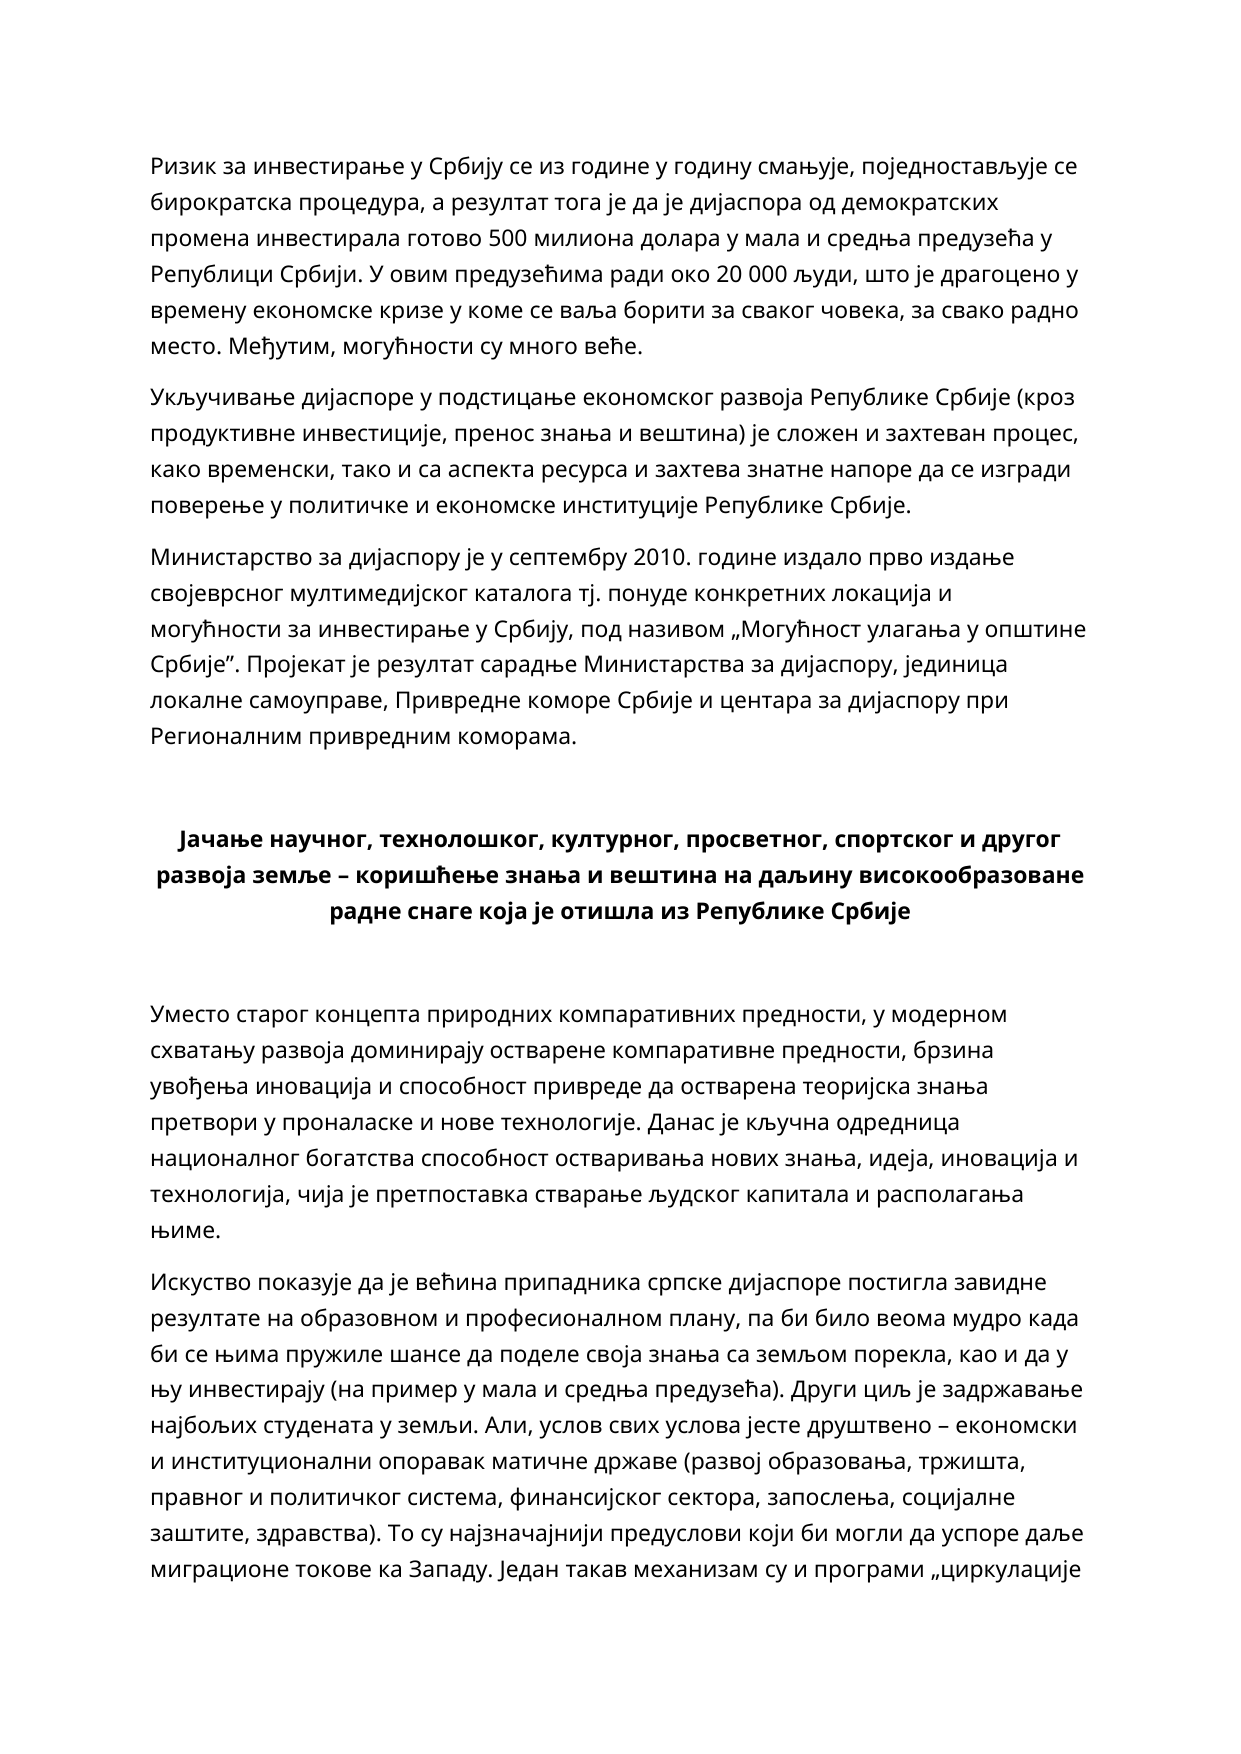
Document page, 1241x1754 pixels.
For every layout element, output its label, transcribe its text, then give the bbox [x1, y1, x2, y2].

text Укључивање дијаспоре у подстицање економског развоја Републике Србије (кроз продуктивне инвестиције, пренос знања и вештина) је сложен и захтеван процес, како временски, тако и са аспекта ресурса и захтева знатне напоре да се изгради поверење у политичке и економске институције Републике Србије. [150, 381, 1090, 520]
text Јачање научног, технолошког, културног, просветног, спортског и другог развоја земље – коришћење знања и вештина на даљину високообразоване радне снаге која је отишла из Републике Србије [150, 823, 1090, 927]
text Ризик за инвестирање у Србију се из године у годину смањује, поједностављује се бирократска процедура, а резултат тога је да је дијаспора од демократских промена инвестирала готово 500 милиона долара у мала и средња предузећа у Републици Србији. У овим предузећима ради око 20 000 људи, што је драгоцено у времену економске кризе у коме се ваља борити за сваког човека, за свако радно место. Међутим, могућности су много веће. [150, 150, 1090, 361]
text Уместо старог концепта природних компаративних предности, у модерном схватању развоја доминирају остварене компаративне предности, брзина увођења иновација и способност привреде да остварена теоријска знања претвори у проналаске и нове технологије. Данас је кључна одредница националног богатства способност остваривања нових знања, идеја, иновација и технологија, чија је претпоставка стварање људског капитала и располагања њиме. [150, 998, 1090, 1245]
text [150, 1266, 1090, 1584]
text Министарство за дијаспору је у септембру 2010. године издало прво издање својеврсног мултимедијског каталога тј. понуде конкретних локација и могућности за инвестирање у Србију, под називом „Могућност улагања у општине Србије”. Пројекат је резултат сарадње Министарства за дијаспору, јединица локалне самоуправе, Привредне коморе Србије и центара за дијаспору при Регионалним привредним коморама. [150, 541, 1090, 752]
